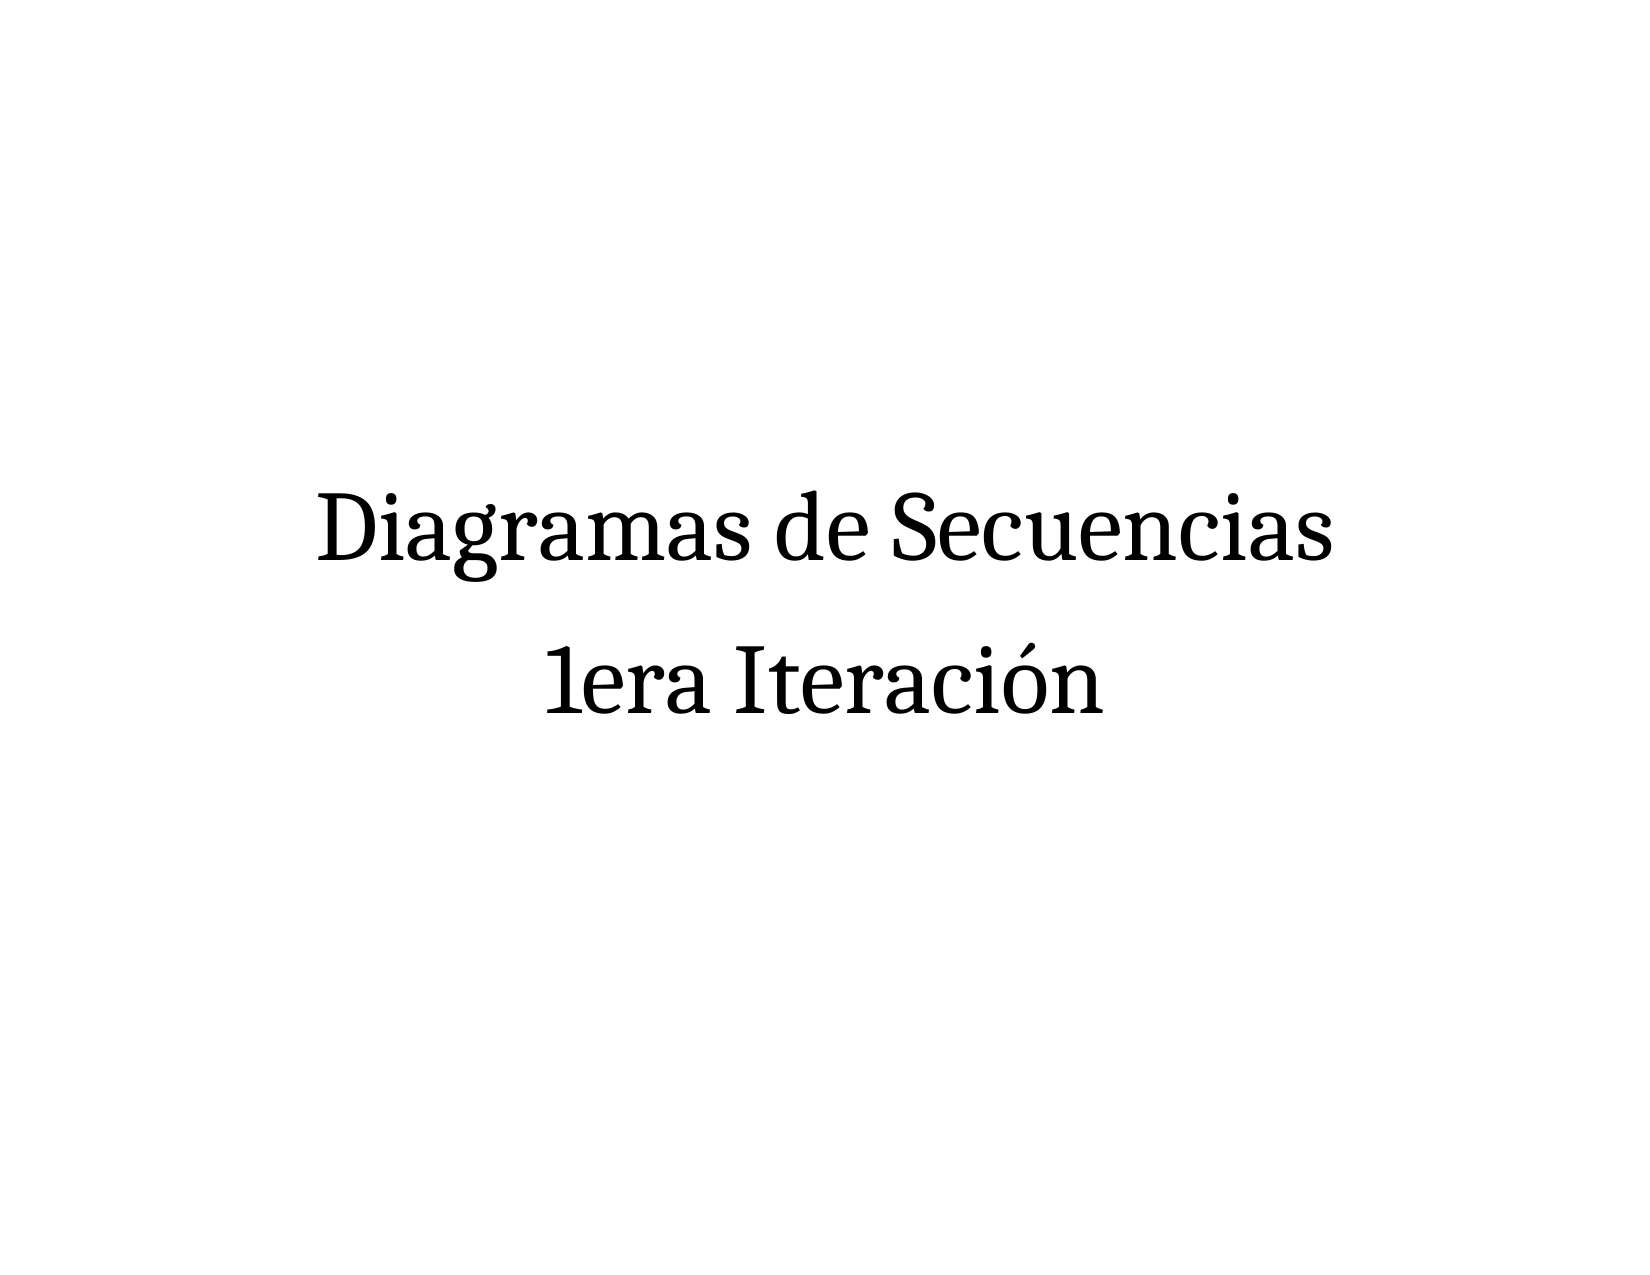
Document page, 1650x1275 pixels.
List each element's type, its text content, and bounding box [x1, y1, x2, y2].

text Diagramas de Secuencias [148, 470, 1502, 585]
text 1era Iteración [148, 623, 1502, 738]
